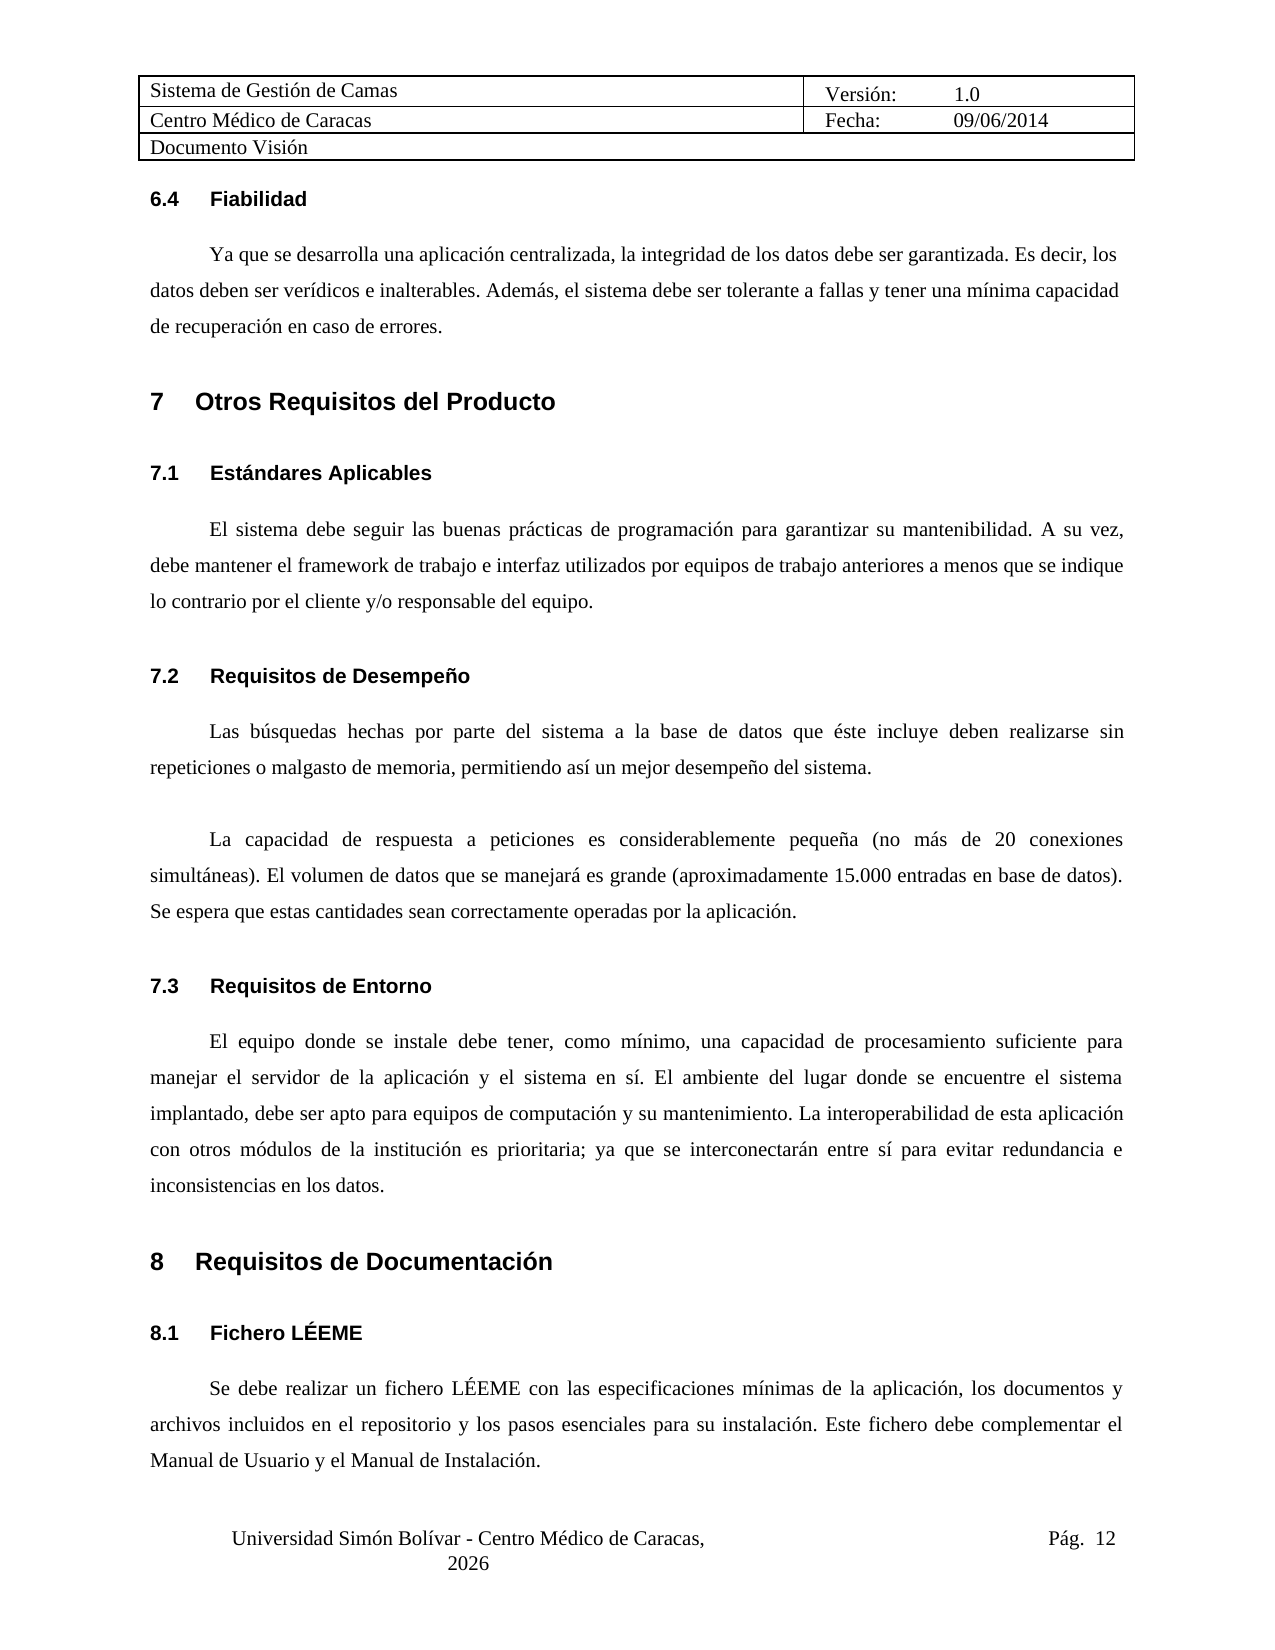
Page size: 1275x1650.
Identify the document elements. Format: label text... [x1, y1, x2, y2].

subtitle Requisitos de Entorno [150, 973, 1125, 998]
subtitle Requisitos de Documentación [150, 1247, 1125, 1276]
subtitle Fichero LÉEME [150, 1319, 1125, 1344]
text Ya que se desarrolla una aplicación centralizada, la integridad de los datos debe ser garantizada. Es decir, los datos deben ser verídicos e inalterables. Además, el sistema debe ser tolerante a fallas y tener una mínima capacidad de recuperación en caso de errores. [150, 242, 1125, 338]
subtitle Fiabilidad [150, 185, 1125, 210]
text La capacidad de respuesta a peticiones es considerablemente pequeña (no más de 20 conexiones simultáneas). El volumen de datos que se manejará es grande (aproximadamente 15.000 entradas en base de datos). Se espera que estas cantidades sean correctamente operadas por la aplicación. [150, 827, 1125, 923]
subtitle Requisitos de Desempeño [150, 663, 1125, 688]
text El sistema debe seguir las buenas prácticas de programación para garantizar su mantenibilidad. A su vez, debe mantener el framework de trabajo e interfaz utilizados por equipos de trabajo anteriores a menos que se indique lo contrario por el cliente y/o responsable del equipo. [150, 517, 1125, 613]
subtitle Otros Requisitos del Producto [150, 387, 1125, 416]
text Las búsquedas hechas por parte del sistema a la base de datos que éste incluye deben realizarse sin repeticiones o malgasto de memoria, permitiendo así un mejor desempeño del sistema. [150, 719, 1125, 779]
subtitle Estándares Aplicables [150, 460, 1125, 485]
text El equipo donde se instale debe tener, como mínimo, una capacidad de procesamiento suficiente para manejar el servidor de la aplicación y el sistema en sí. El ambiente del lugar donde se encuentre el sistema implantado, debe ser apto para equipos de computación y su mantenimiento. La interoperabilidad de esta aplicación con otros módulos de la institución es prioritaria; ya que se interconectarán entre sí para evitar redundancia e inconsistencias en los datos. [150, 1029, 1125, 1197]
text Se debe realizar un fichero LÉEME con las especificaciones mínimas de la aplicación, los documentos y archivos incluidos en el repositorio y los pasos esenciales para su instalación. Este fichero debe complementar el Manual de Usuario y el Manual de Instalación. [150, 1376, 1125, 1472]
